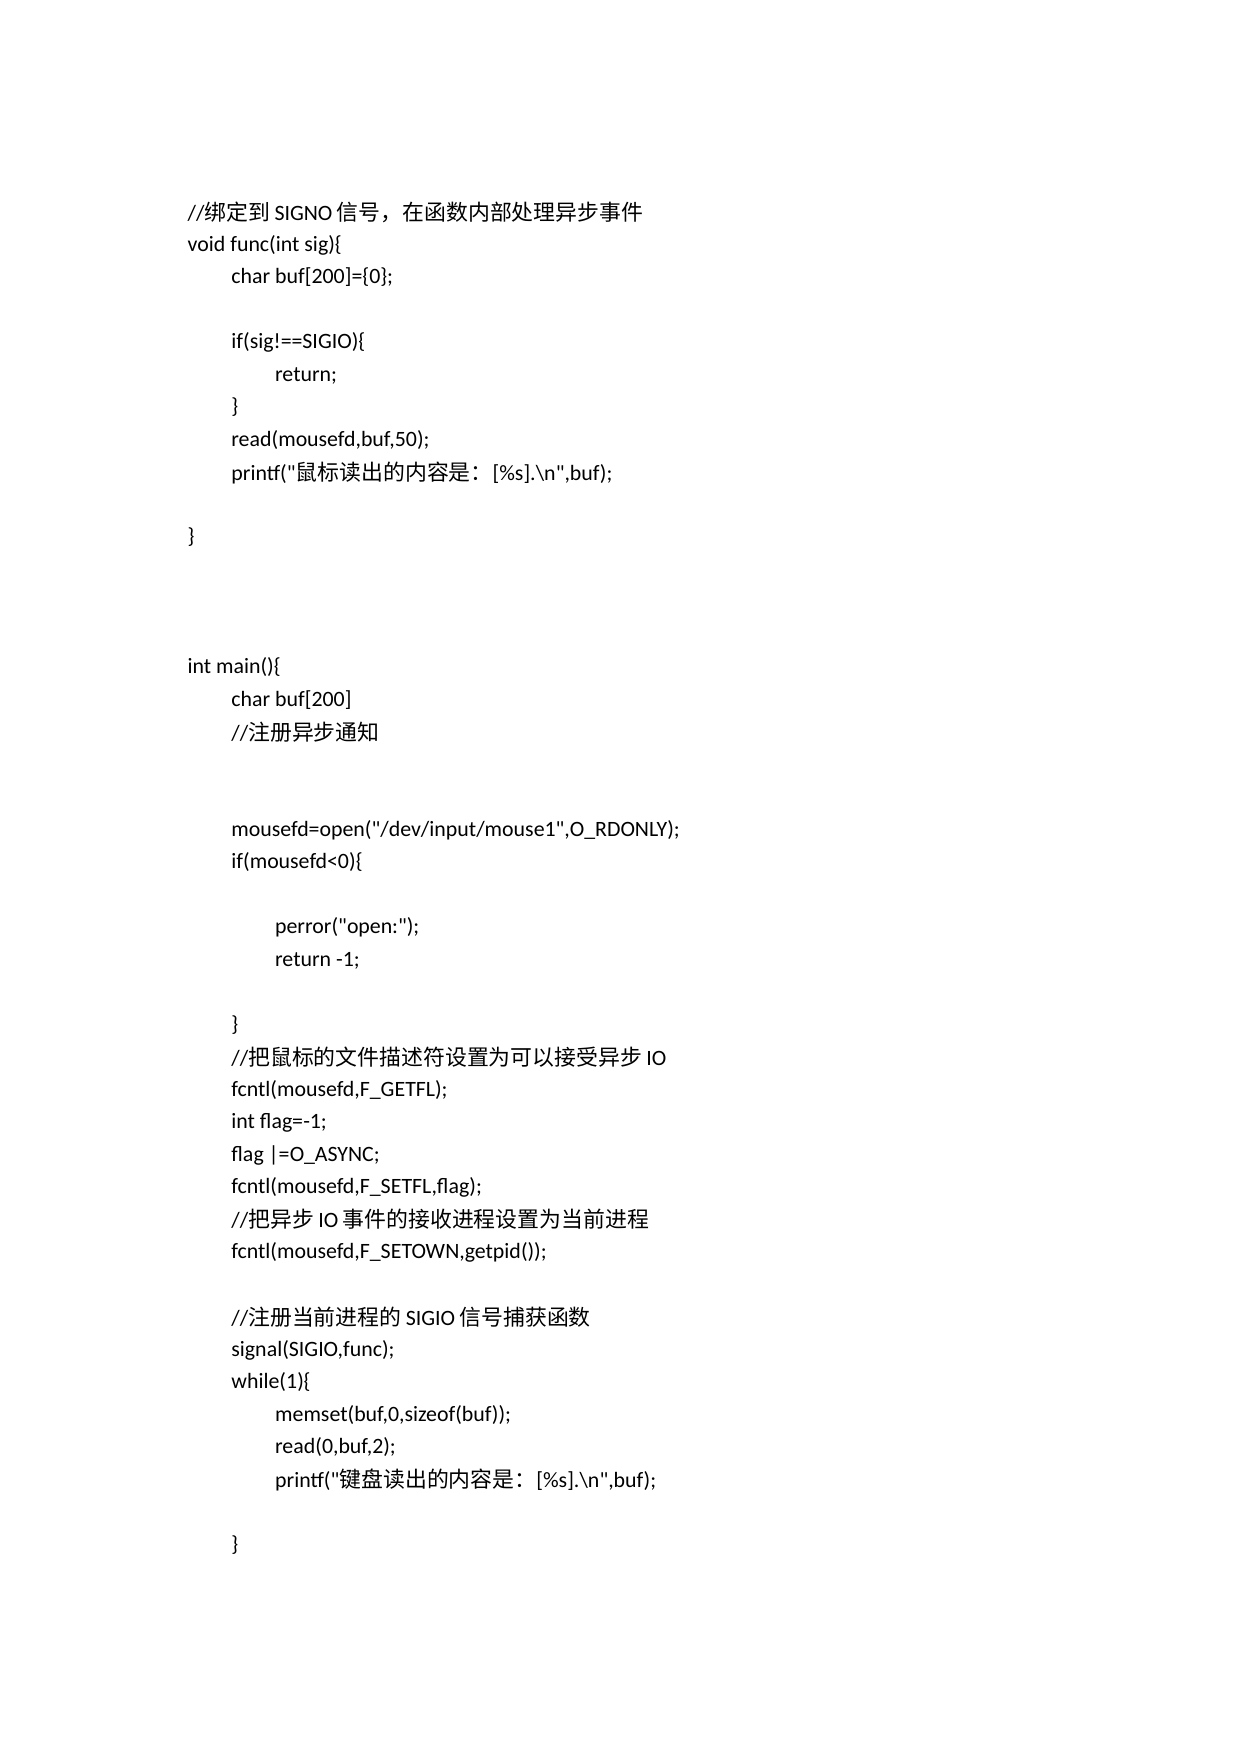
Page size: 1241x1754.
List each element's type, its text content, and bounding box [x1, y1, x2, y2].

text flag |=O_ASYNC; [187, 1137, 1053, 1169]
text int main(){ [187, 649, 1053, 682]
text printf("鼠标读出的内容是：[%s].\n",buf); [187, 454, 1053, 487]
text return; [231, 357, 1053, 389]
text //把鼠标的文件描述符设置为可以接受异步IO [187, 1039, 1053, 1072]
text //注册异步通知 [187, 714, 1053, 747]
text char buf[200] [187, 682, 1053, 714]
text } [187, 519, 1053, 552]
text printf("键盘读出的内容是：[%s].\n",buf); [231, 1462, 1053, 1494]
text char buf[200]={0}; [187, 259, 1053, 292]
text return -1; [231, 942, 1053, 974]
text if(mousefd<0){ [187, 844, 1053, 877]
text //注册当前进程的SIGIO信号捕获函数 [187, 1299, 1053, 1332]
text if(sig!==SIGIO){ [187, 324, 1053, 357]
text void func(int sig){ [187, 227, 1053, 259]
text //绑定到SIGNO信号，在函数内部处理异步事件 [187, 194, 1053, 227]
text fcntl(mousefd,F_GETFL); [187, 1072, 1053, 1104]
text signal(SIGIO,func); [187, 1332, 1053, 1364]
text memset(buf,0,sizeof(buf)); [231, 1397, 1053, 1429]
text read(0,buf,2); [231, 1429, 1053, 1462]
text fcntl(mousefd,F_SETOWN,getpid()); [187, 1234, 1053, 1267]
text fcntl(mousefd,F_SETFL,flag); [187, 1169, 1053, 1202]
text perror("open:"); [231, 909, 1053, 942]
text } [187, 1527, 1053, 1559]
text } [187, 389, 1053, 422]
text int flag=-1; [187, 1104, 1053, 1137]
text while(1){ [187, 1364, 1053, 1397]
text } [187, 1007, 1053, 1039]
text //把异步IO事件的接收进程设置为当前进程 [187, 1202, 1053, 1234]
text read(mousefd,buf,50); [187, 422, 1053, 454]
text mousefd=open("/dev/input/mouse1",O_RDONLY); [187, 812, 1053, 844]
